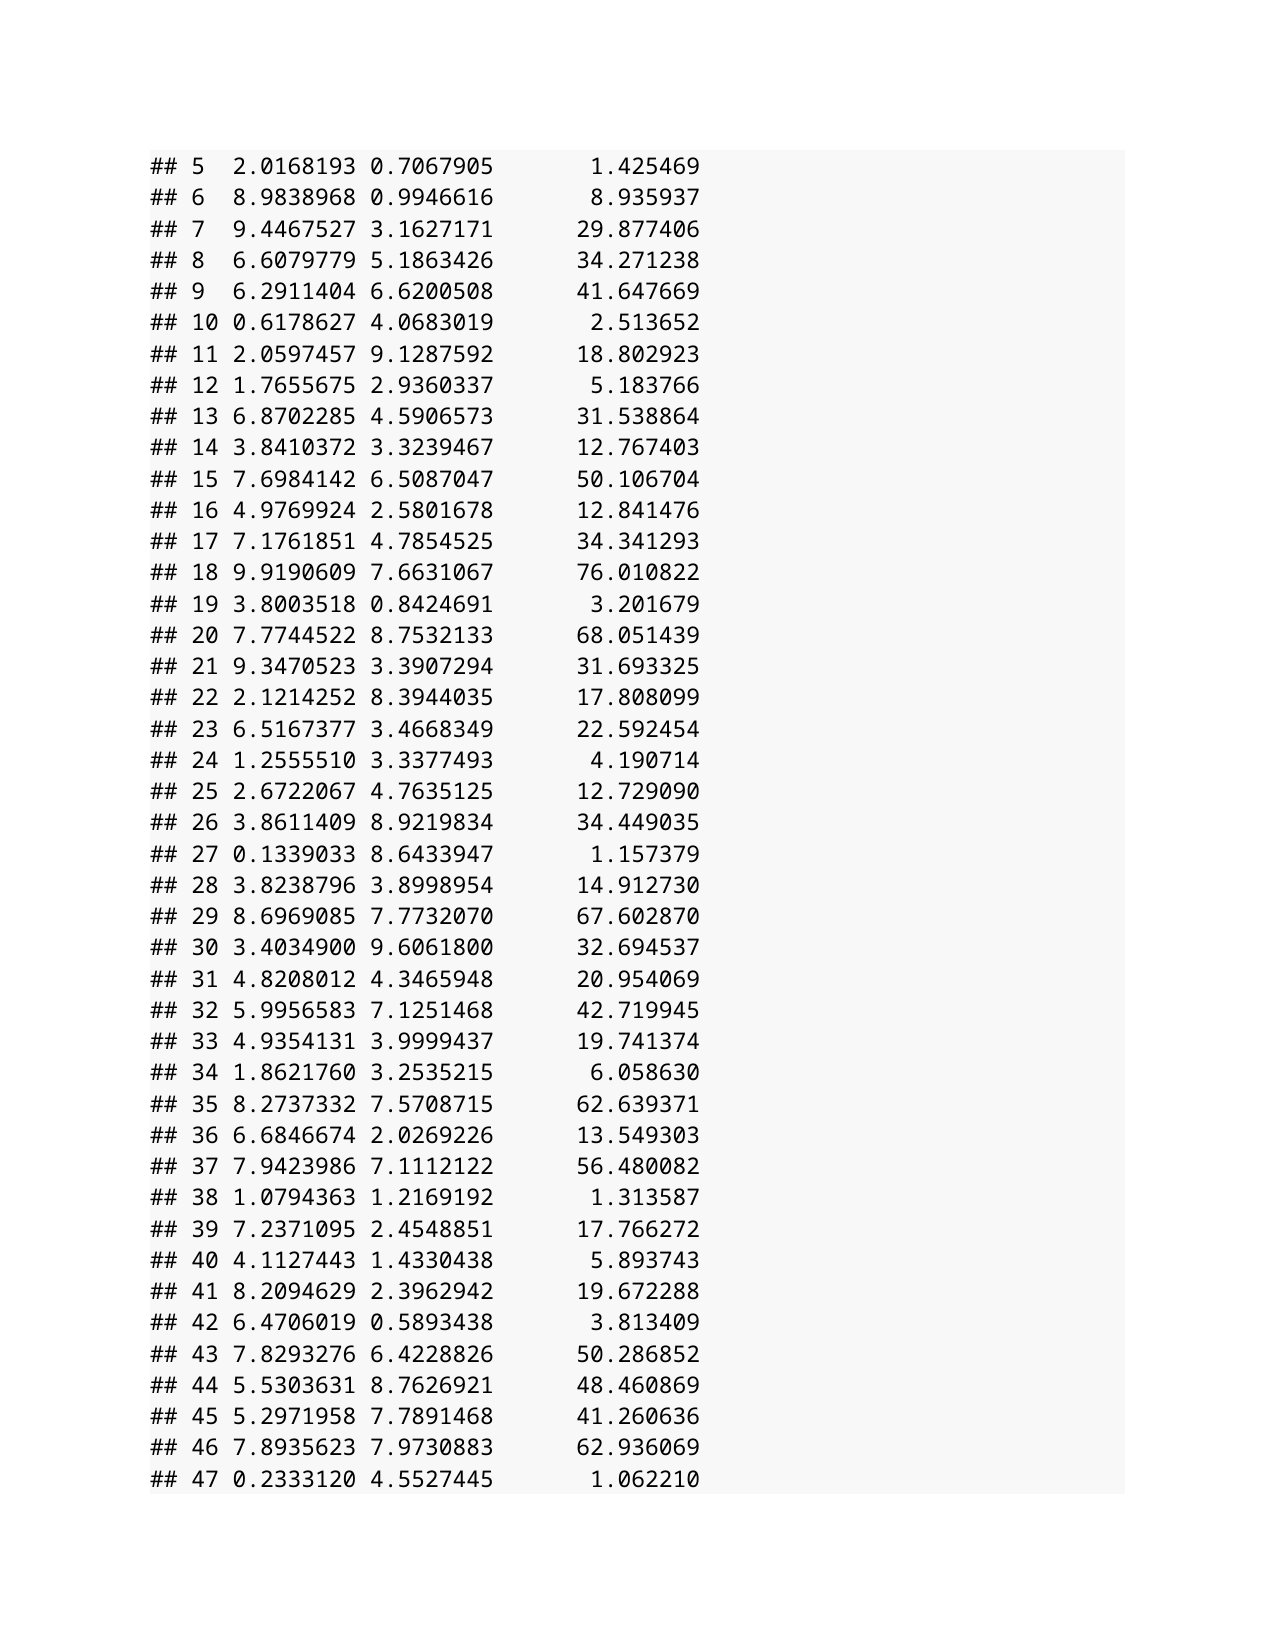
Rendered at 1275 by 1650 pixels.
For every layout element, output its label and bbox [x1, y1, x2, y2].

text [150, 150, 1125, 1494]
